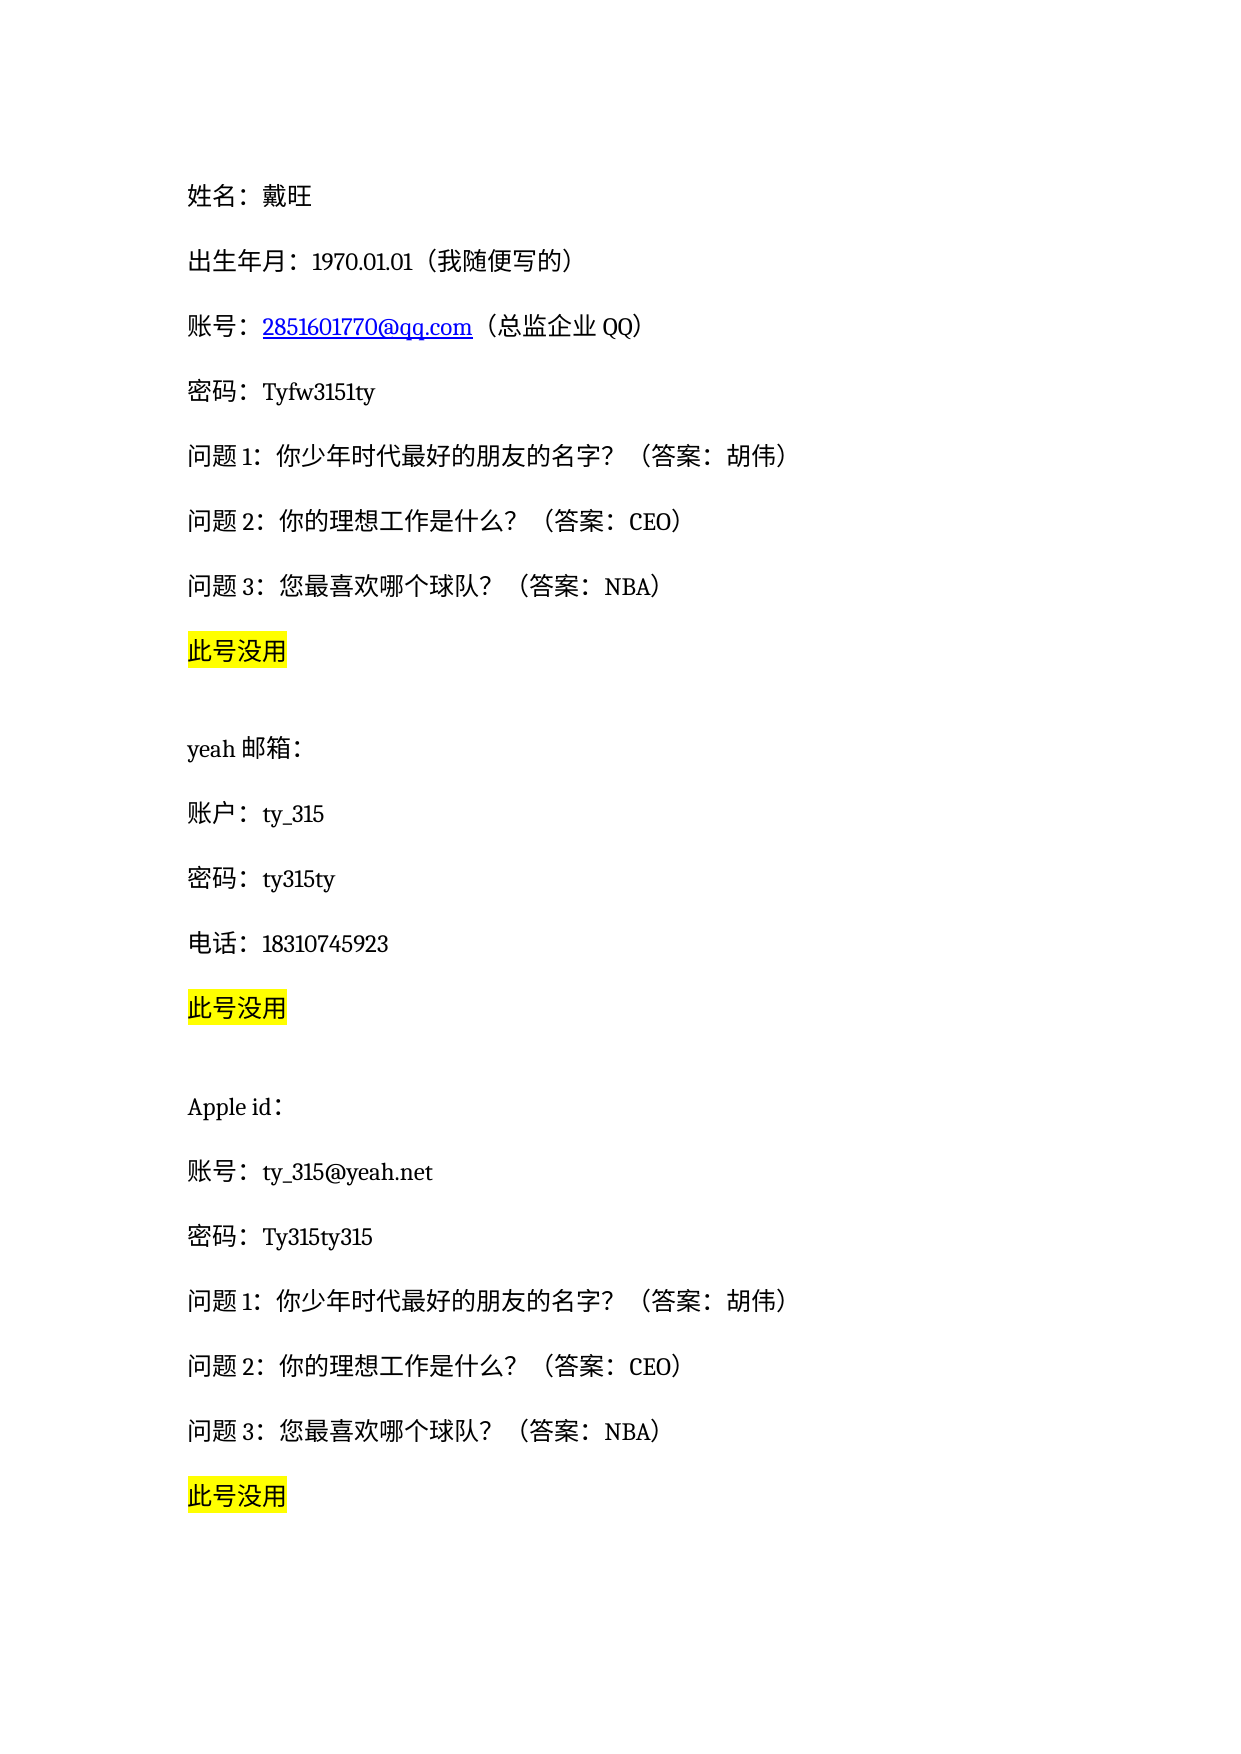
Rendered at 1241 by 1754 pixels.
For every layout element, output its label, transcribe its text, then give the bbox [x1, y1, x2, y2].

text 问题1：你少年时代最好的朋友的名字？（答案：胡伟） [187, 422, 1053, 487]
text 密码：Ty315ty315 [187, 1202, 1053, 1267]
text 此号没用 [187, 617, 1053, 682]
text 账号：ty_315@yeah.net [187, 1137, 1053, 1202]
text 密码：Tyfw3151ty [187, 357, 1053, 422]
text 问题3：您最喜欢哪个球队？（答案：NBA） [187, 1397, 1053, 1462]
text Apple id： [187, 1072, 1053, 1137]
text 问题1：你少年时代最好的朋友的名字？（答案：胡伟） [187, 1267, 1053, 1332]
text 此号没用 [187, 974, 1053, 1039]
text 账号：2851601770@qq.com（总监企业QQ） [187, 292, 1053, 357]
text 姓名：戴旺 [187, 162, 1053, 227]
text 密码：ty315ty [187, 844, 1053, 909]
text 问题2：你的理想工作是什么？（答案：CEO） [187, 1332, 1053, 1397]
text 问题2：你的理想工作是什么？（答案：CEO） [187, 487, 1053, 552]
text 出生年月：1970.01.01（我随便写的） [187, 227, 1053, 292]
text 账户：ty_315 [187, 779, 1053, 844]
text 问题3：您最喜欢哪个球队？（答案：NBA） [187, 552, 1053, 617]
text 此号没用 [187, 1462, 1053, 1527]
text 电话：18310745923 [187, 909, 1053, 974]
text yeah邮箱： [187, 714, 1053, 779]
